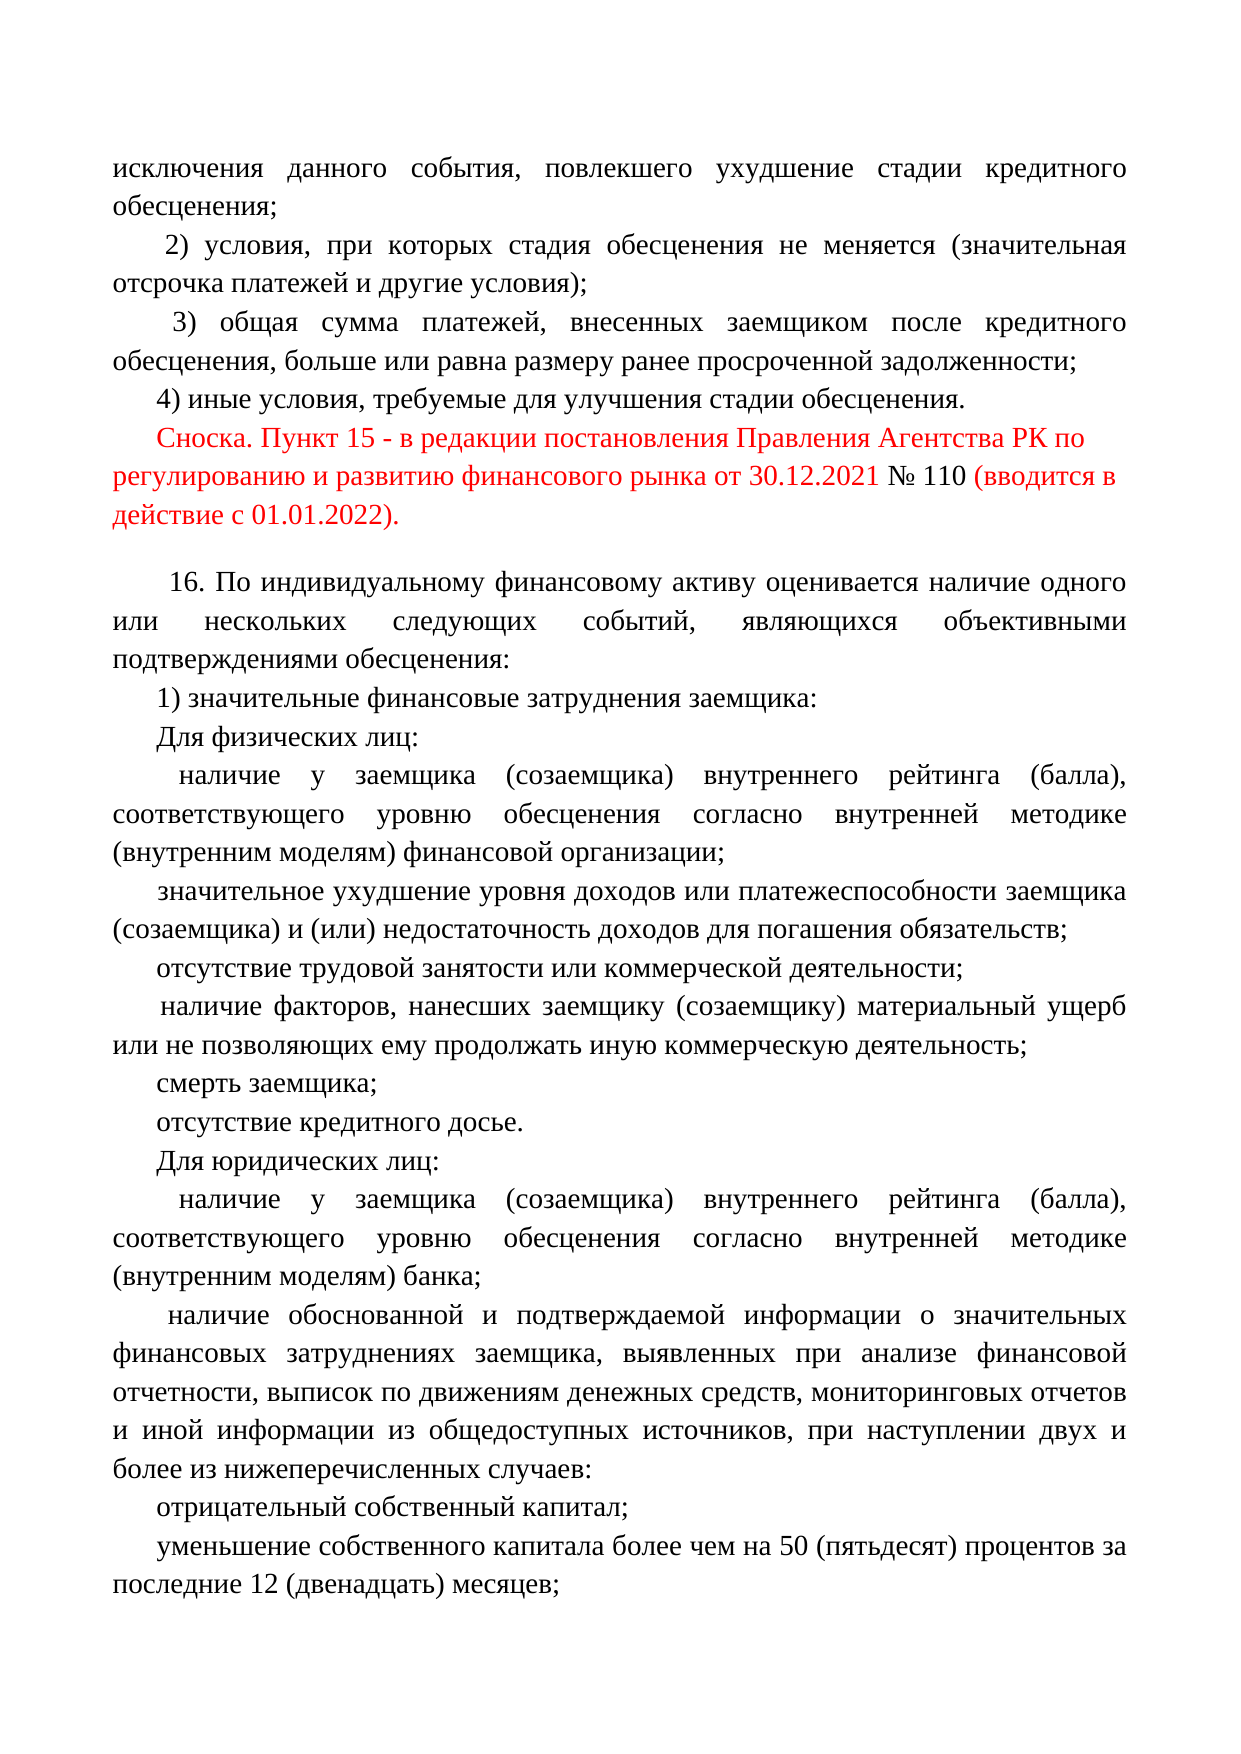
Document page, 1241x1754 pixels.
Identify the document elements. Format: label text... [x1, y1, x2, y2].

text Для юридических лиц: [112, 1143, 1128, 1176]
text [112, 150, 1128, 222]
text отсутствие кредитного досье. [112, 1104, 1128, 1138]
text отрицательный собственный капитал; [112, 1489, 1128, 1523]
text 16. По индивидуальному финансовому активу оценивается наличие одного или нескольких следующих событий, являющихся объективными подтверждениями обесценения: [112, 564, 1128, 675]
text Сноска. Пункт 15 - в редакции постановления Правления Агентства РК по регулированию и развитию финансового рынка от 30.12.2021 № 110 (вводится в действие с 01.01.2022). [112, 420, 1128, 561]
text отсутствие трудовой занятости или коммерческой деятельности; [112, 950, 1128, 983]
text 4) иные условия, требуемые для улучшения стадии обесценения. [112, 381, 1128, 415]
text Для физических лиц: [112, 719, 1128, 752]
text 1) значительные финансовые затруднения заемщика: [112, 680, 1128, 714]
text значительное ухудшение уровня доходов или платежеспособности заемщика (созаемщика) и (или) недостаточность доходов для погашения обязательств; [112, 873, 1128, 945]
text 2) условия, при которых стадия обесценения не меняется (значительная отсрочка платежей и другие условия); [112, 227, 1128, 299]
text наличие у заемщика (созаемщика) внутреннего рейтинга (балла), соответствующего уровню обесценения согласно внутренней методике (внутренним моделям) финансовой организации; [112, 757, 1128, 868]
text 3) общая сумма платежей, внесенных заемщиком после кредитного обесценения, больше или равна размеру ранее просроченной задолженности; [112, 304, 1128, 376]
text смерть заемщика; [112, 1066, 1128, 1099]
text уменьшение собственного капитала более чем на 50 (пятьдесят) процентов за последние 12 (двенадцать) месяцев; [112, 1528, 1128, 1600]
text наличие у заемщика (созаемщика) внутреннего рейтинга (балла), соответствующего уровню обесценения согласно внутренней методике (внутренним моделям) банка; [112, 1181, 1128, 1292]
text наличие обоснованной и подтверждаемой информации о значительных финансовых затруднениях заемщика, выявленных при анализе финансовой отчетности, выписок по движениям денежных средств, мониторинговых отчетов и иной информации из общедоступных источников, при наступлении двух и более из нижеперечисленных случаев: [112, 1297, 1128, 1484]
text наличие факторов, нанесших заемщику (созаемщику) материальный ущерб или не позволяющих ему продолжать иную коммерческую деятельность; [112, 988, 1128, 1061]
